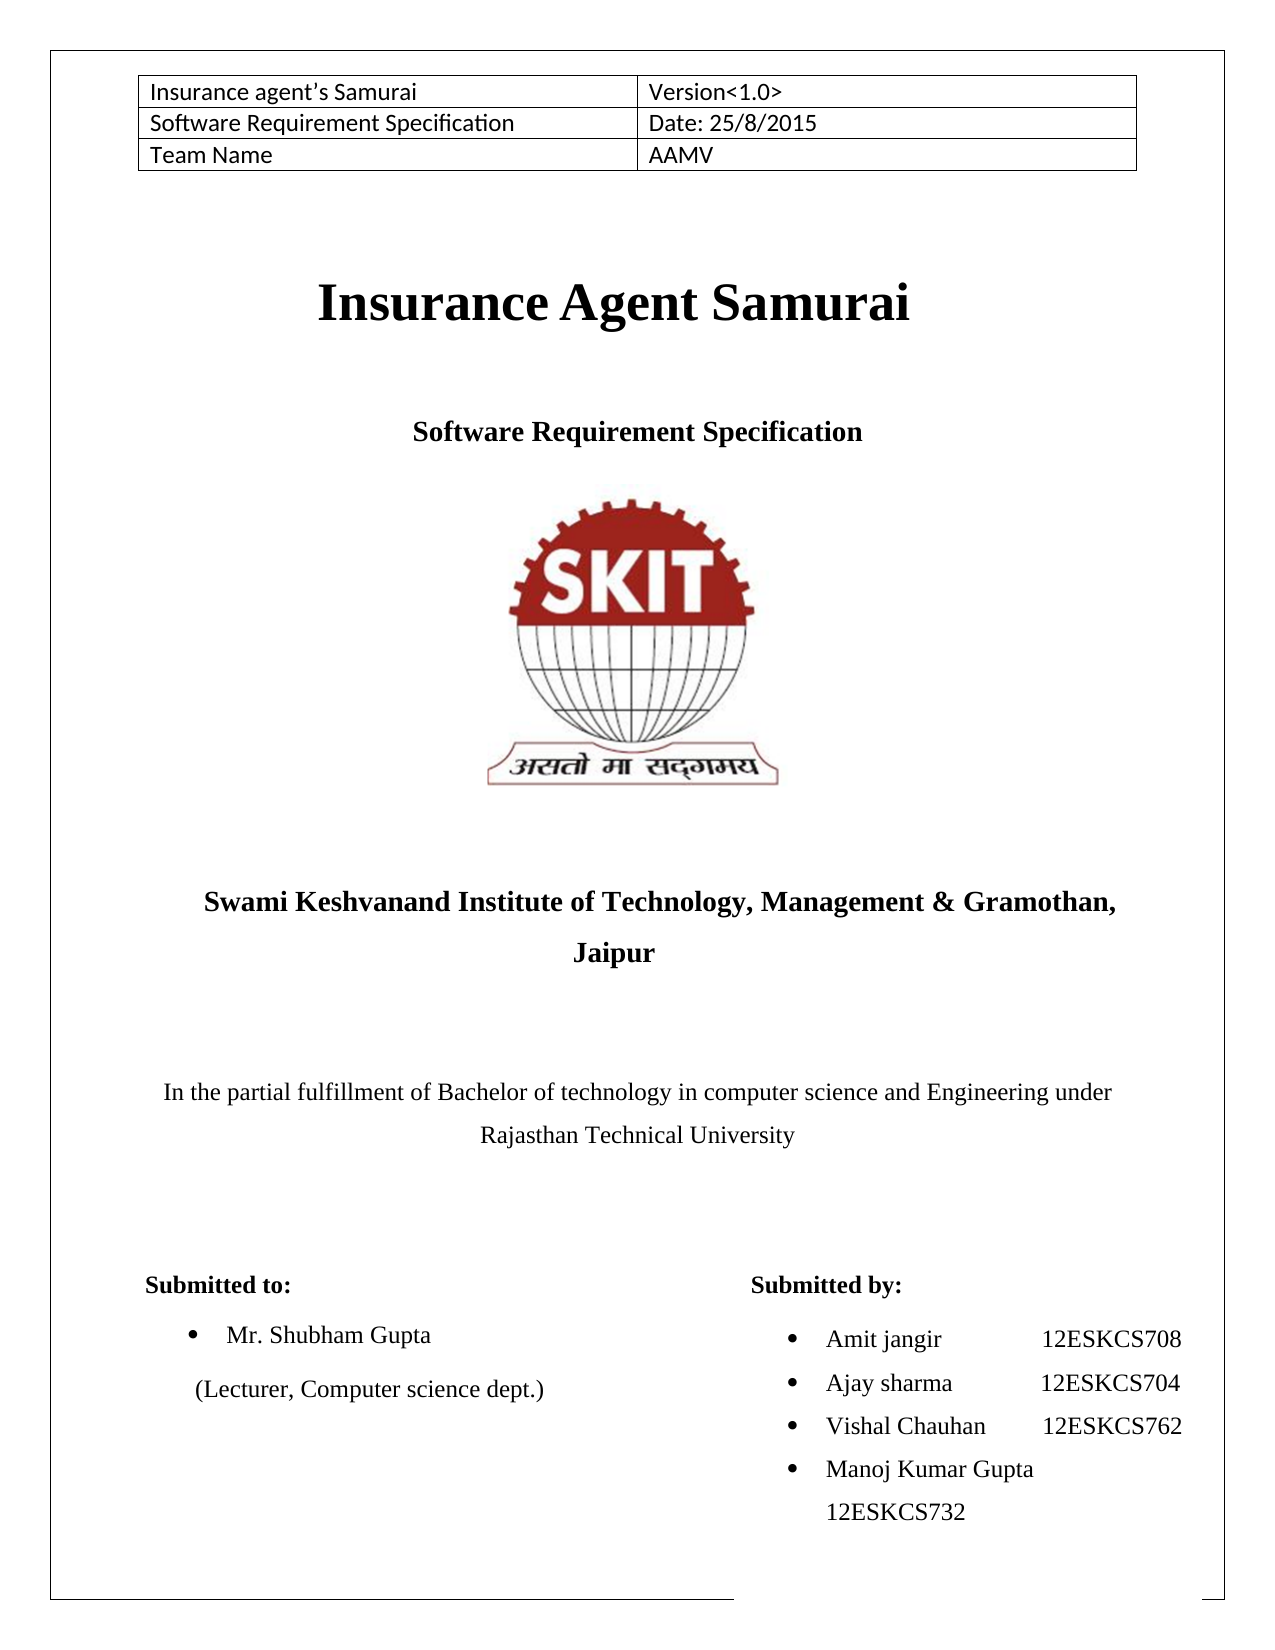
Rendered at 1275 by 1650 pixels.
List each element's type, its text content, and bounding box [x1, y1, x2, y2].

text Software Requirement Specification [150, 414, 1125, 447]
text In the partial fulfillment of Bachelor of technology in computer science and Engineering under Rajasthan Technical University [150, 1077, 1125, 1149]
text Insurance Agent Samurai [103, 270, 1125, 332]
picture [487, 484, 788, 808]
text Swami Keshvanand Institute of Technology, Management & Gramothan, Jaipur [103, 884, 1125, 968]
